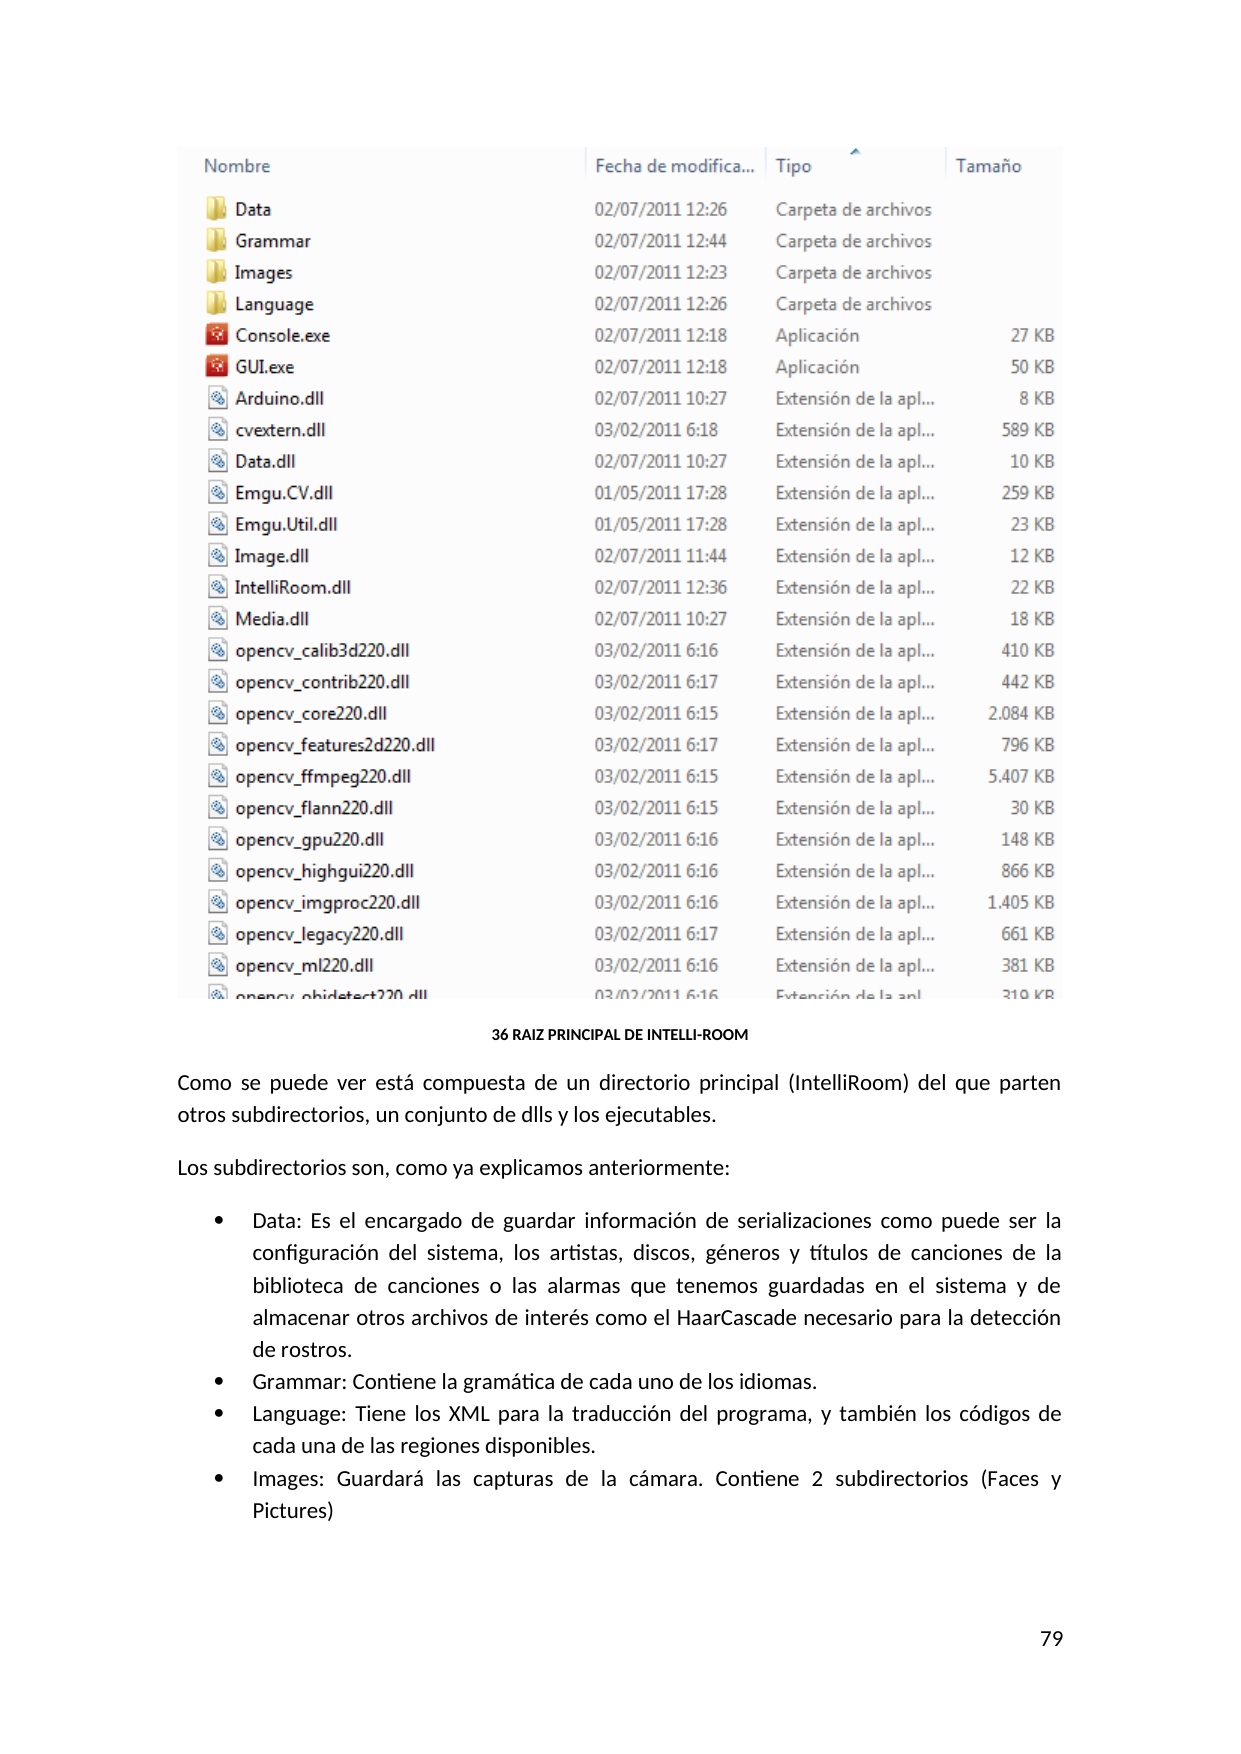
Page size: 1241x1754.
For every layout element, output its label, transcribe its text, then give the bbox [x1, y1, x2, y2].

list Data: Es el encargado de guardar información de serializaciones como puede ser la configuración del sistema, los artistas, discos, géneros y títulos de canciones de la biblioteca de canciones o las alarmas que tenemos guardadas en el sistema y de almacenar otros archivos de interés como el HaarCascade necesario para la detección de rostros. [215, 1206, 1063, 1363]
text Como se puede ver está compuesta de un directorio principal (IntelliRoom) del que parten otros subdirectorios, un conjunto de dlls y los ejecutables. [177, 1068, 1063, 1128]
picture [177, 147, 1063, 999]
list Language: Tiene los XML para la traducción del programa, y también los códigos de cada una de las regiones disponibles. [215, 1399, 1063, 1460]
list Grammar: Contiene la gramática de cada uno de los idiomas. [215, 1367, 1063, 1395]
text Los subdirectorios son, como ya explicamos anteriormente: [177, 1153, 1063, 1181]
list Images: Guardará las capturas de la cámara. Contiene 2 subdirectorios (Faces y Pictures) [215, 1464, 1063, 1524]
text 36 Raiz principal de Intelli-Room [177, 1024, 1063, 1044]
